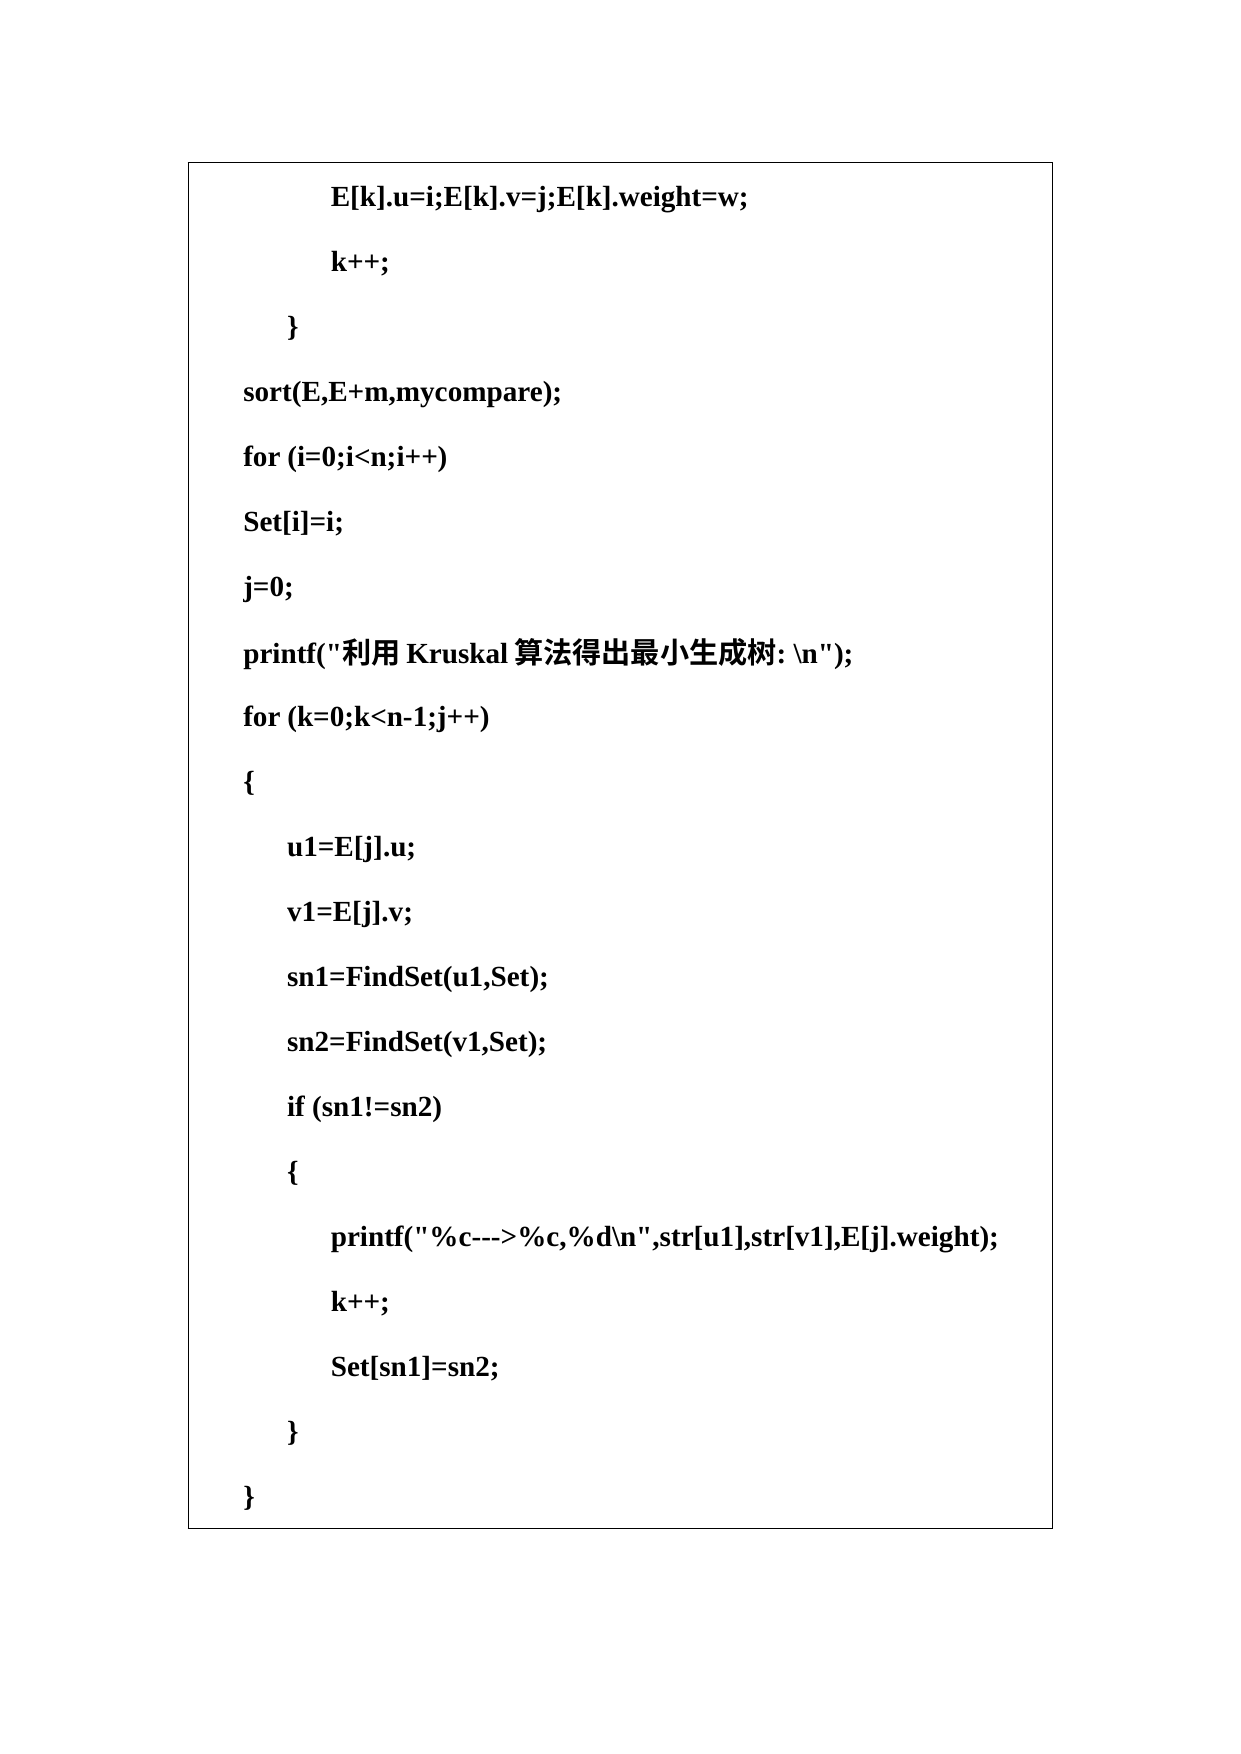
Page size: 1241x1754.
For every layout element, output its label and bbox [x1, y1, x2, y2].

table_header [189, 163, 1052, 1528]
